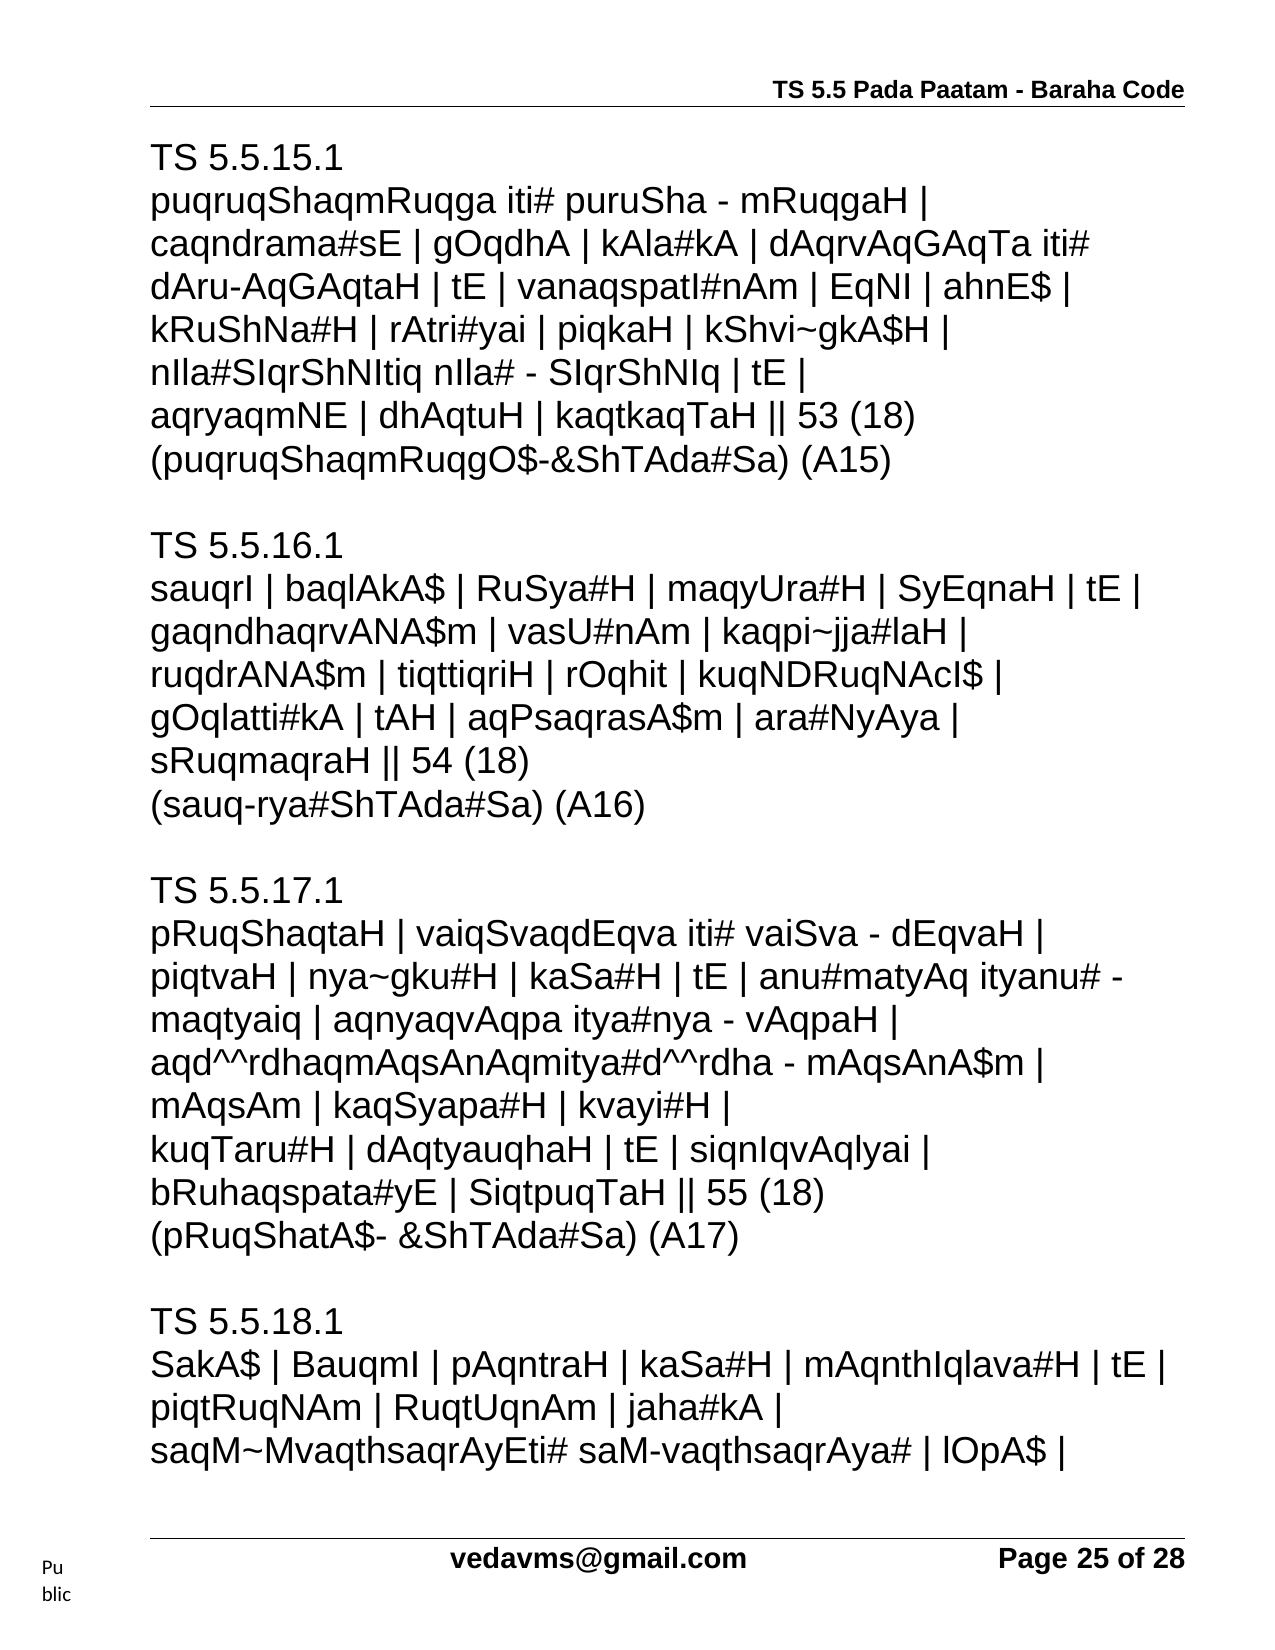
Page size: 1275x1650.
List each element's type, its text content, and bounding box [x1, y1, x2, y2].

text puqruqShaqmRuqga iti# puruSha - mRuqgaH | caqndrama#sE | gOqdhA | kAla#kA | dAqrvAqGAqTa iti# dAru-AqGAqtaH | tE | vanaqspatI#nAm | EqNI | ahnE$ | kRuShNa#H | rAtri#yai | piqkaH | kShvi~gkA$H | nIla#SIqrShNItiq nIla# - SIqrShNIq | tE | [150, 178, 1185, 394]
text (puqruqShaqmRuqgO$-&ShTAda#Sa) (A15) [150, 437, 1185, 480]
text (sauq-rya#ShTAda#Sa) (A16) [150, 782, 1185, 825]
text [150, 1342, 1185, 1472]
text aqryaqmNE | dhAqtuH | kaqtkaqTaH || 53 (18) [150, 394, 1185, 437]
text sauqrI | baqlAkA$ | RuSya#H | maqyUra#H | SyEqnaH | tE | gaqndhaqrvANA$m | vasU#nAm | kaqpi~jja#laH | ruqdrANA$m | tiqttiqriH | rOqhit | kuqNDRuqNAcI$ | gOqlatti#kA | tAH | aqPsaqrasA$m | ara#NyAya | sRuqmaqraH || 54 (18) [150, 566, 1185, 782]
text TS 5.5.16.1 [150, 523, 1185, 566]
text TS 5.5.17.1 [150, 868, 1185, 911]
text TS 5.5.18.1 [150, 1299, 1185, 1342]
text TS 5.5.15.1 [150, 135, 1185, 178]
text pRuqShaqtaH | vaiqSvaqdEqva iti# vaiSva - dEqvaH | piqtvaH | nya~gku#H | kaSa#H | tE | anu#matyAq ityanu# - maqtyaiq | aqnyaqvAqpa itya#nya - vAqpaH | aqd^^rdhaqmAqsAnAqmitya#d^^rdha - mAqsAnA$m | mAqsAm | kaqSyapa#H | kvayi#H | [150, 911, 1185, 1127]
text (pRuqShatA$- &ShTAda#Sa) (A17) [150, 1213, 1185, 1256]
text kuqTaru#H | dAqtyauqhaH | tE | siqnIqvAqlyai | bRuhaqspata#yE | SiqtpuqTaH || 55 (18) [150, 1127, 1185, 1213]
